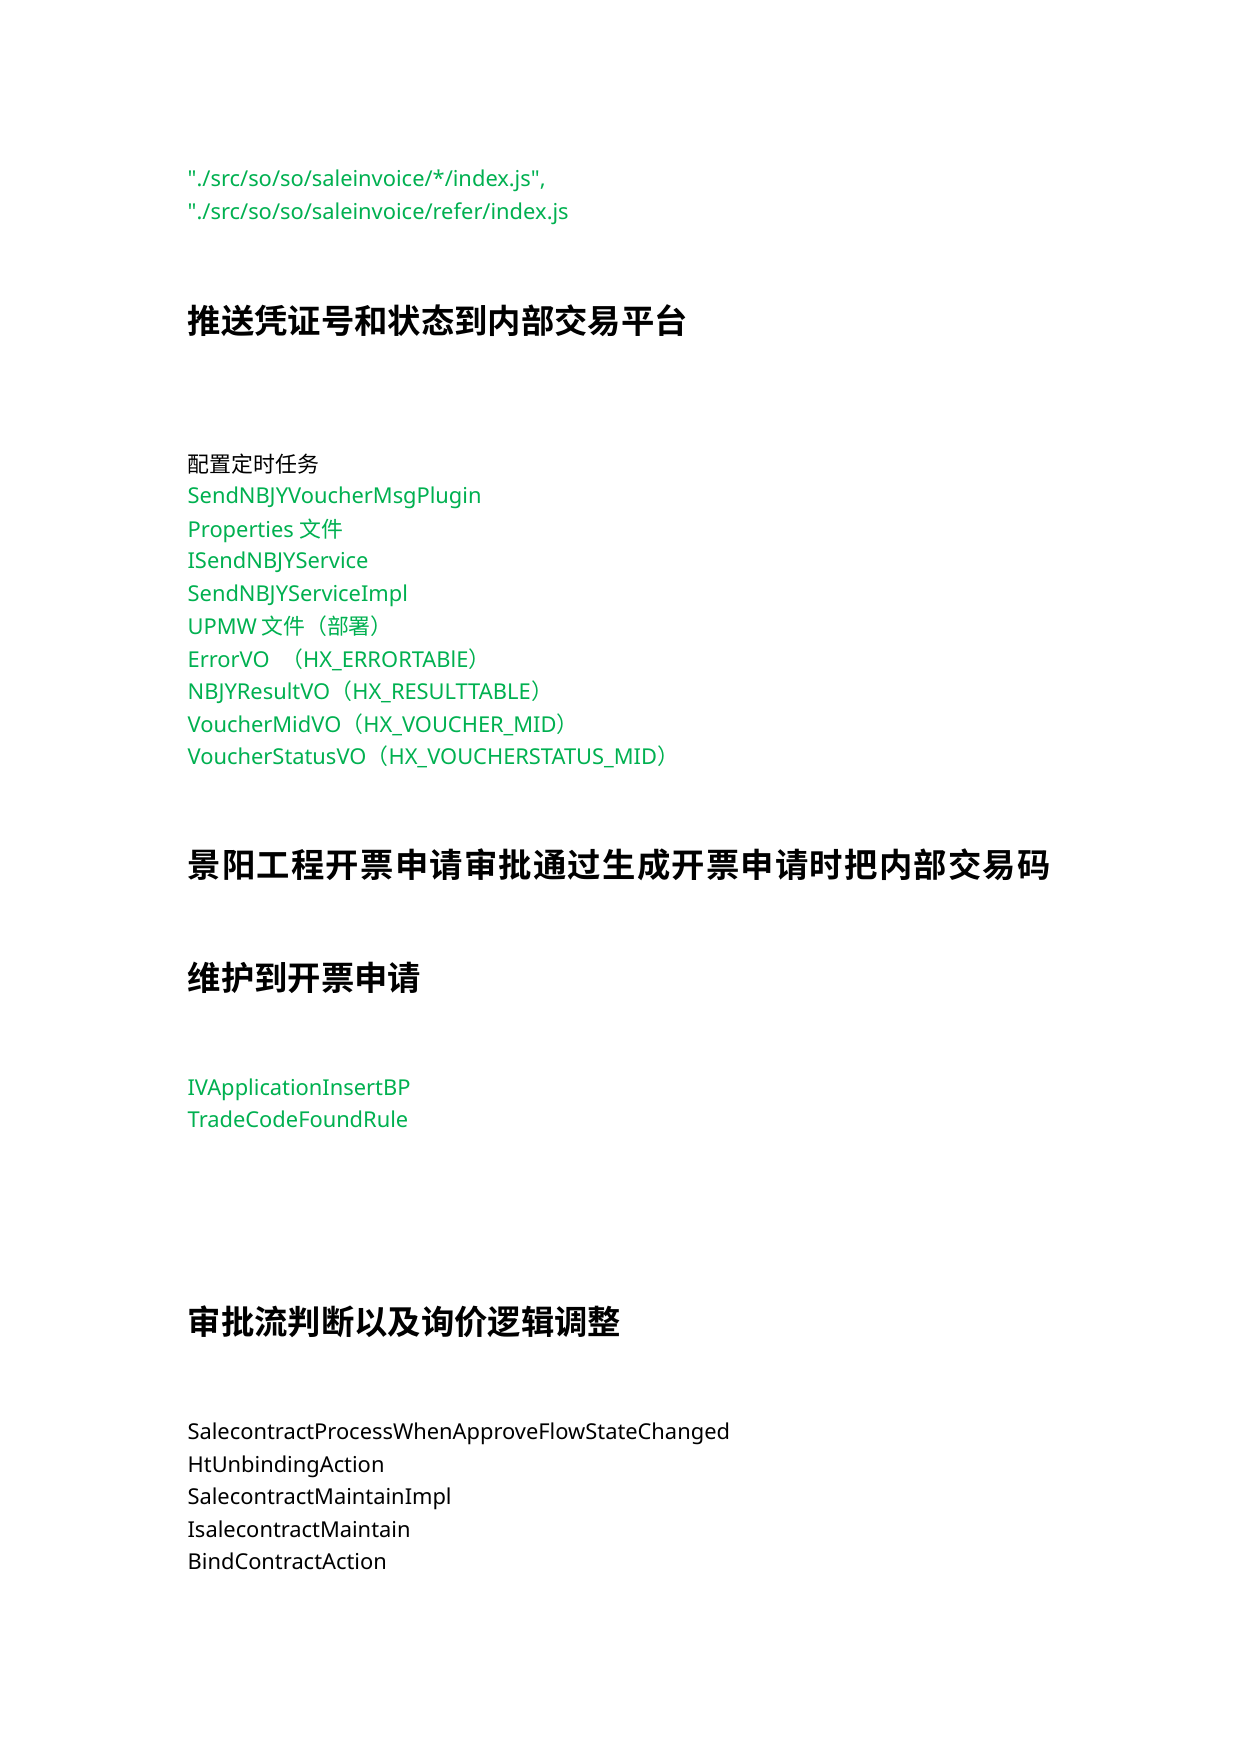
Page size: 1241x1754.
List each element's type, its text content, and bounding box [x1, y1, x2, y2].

subtitle 景阳工程开票申请审批通过生成开票申请时把内部交易码维护到开票申请 [187, 831, 1053, 1008]
text IVApplicationInsertBP [187, 1070, 1053, 1103]
text VoucherStatusVO（HX_VOUCHERSTATUS_MID） [187, 739, 1053, 771]
subtitle 审批流判断以及询价逻辑调整 [187, 1288, 1053, 1353]
text HtUnbindingAction [187, 1447, 1053, 1480]
text Properties 文件 [187, 511, 1053, 544]
text SalecontractMaintainImpl [187, 1480, 1053, 1512]
text SendNBJYServiceImpl [187, 576, 1053, 609]
text ISendNBJYService [187, 544, 1053, 576]
subtitle 推送凭证号和状态到内部交易平台 [187, 287, 1053, 352]
text IsalecontractMaintain [187, 1512, 1053, 1545]
text BindContractAction [187, 1545, 1053, 1577]
text ErrorVO （HX_ERRORTABlE） [187, 641, 1053, 674]
text VoucherMidVO（HX_VOUCHER_MID） [187, 706, 1053, 739]
text "./src/so/so/saleinvoice/refer/index.js [187, 194, 1053, 227]
text SendNBJYVoucherMsgPlugin [187, 479, 1053, 511]
text SalecontractProcessWhenApproveFlowStateChanged [187, 1415, 1053, 1447]
text 配置定时任务 [187, 446, 1053, 479]
text NBJYResultVO（HX_RESULTTABLE） [187, 674, 1053, 706]
text UPMW文件（部署） [187, 609, 1053, 641]
text TradeCodeFoundRule [187, 1103, 1053, 1135]
text "./src/so/so/saleinvoice/*/index.js", [187, 162, 1053, 194]
